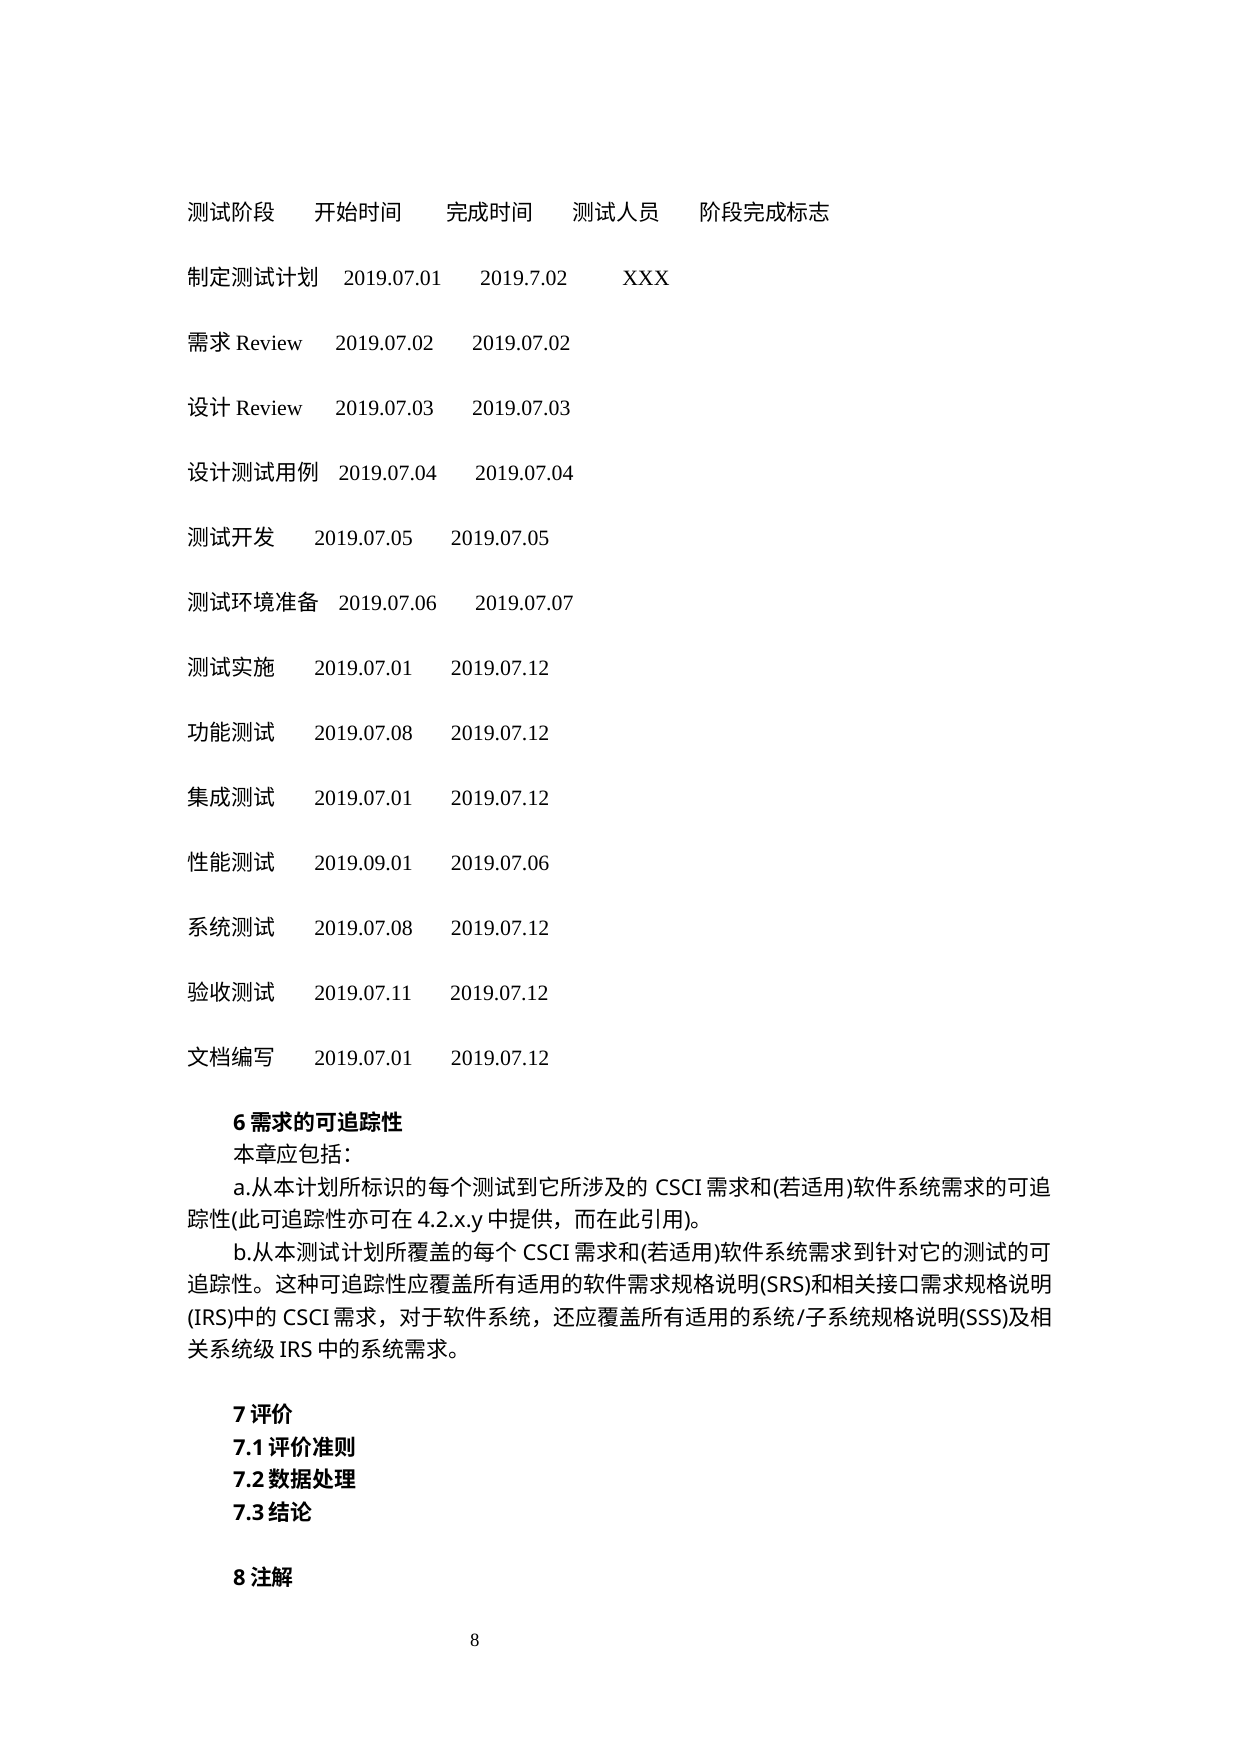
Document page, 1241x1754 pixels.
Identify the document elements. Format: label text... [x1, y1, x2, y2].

text 7评价 [187, 1397, 1053, 1429]
text a.从本计划所标识的每个测试到它所涉及的CSCI需求和(若适用)软件系统需求的可追踪性(此可追踪性亦可在4.2.x.y中提供，而在此引用)。 [187, 1169, 1053, 1234]
text 8注解 [187, 1559, 1053, 1592]
text 7.1评价准则 [187, 1429, 1053, 1462]
text 本章应包括： [187, 1137, 1053, 1169]
text 测试开发 2019.07.05 2019.07.05 [187, 519, 1053, 552]
text b.从本测试计划所覆盖的每个CSCI需求和(若适用)软件系统需求到针对它的测试的可追踪性。这种可追踪性应覆盖所有适用的软件需求规格说明(SRS)和相关接口需求规格说明(IRS)中的CSCI需求，对于软件系统，还应覆盖所有适用的系统/子系统规格说明(SSS)及相关系统级IRS中的系统需求。 [187, 1234, 1053, 1364]
text 制定测试计划 2019.07.01 2019.7.02 XXX [187, 259, 1053, 292]
text 测试环境准备 2019.07.06 2019.07.07 [187, 584, 1053, 617]
text 设计测试用例 2019.07.04 2019.07.04 [187, 454, 1053, 487]
text 7.3结论 [187, 1494, 1053, 1527]
text 测试阶段 开始时间 完成时间 测试人员 阶段完成标志 [187, 194, 1053, 227]
text 系统测试 2019.07.08 2019.07.12 [187, 909, 1053, 942]
text 7.2数据处理 [187, 1462, 1053, 1494]
text 集成测试 2019.07.01 2019.07.12 [187, 779, 1053, 812]
text 性能测试 2019.09.01 2019.07.06 [187, 844, 1053, 877]
text 验收测试 2019.07.11 2019.07.12 [187, 974, 1053, 1007]
text 测试实施 2019.07.01 2019.07.12 [187, 649, 1053, 682]
text 6需求的可追踪性 [187, 1104, 1053, 1137]
text 需求Review 2019.07.02 2019.07.02 [187, 324, 1053, 357]
text 设计Review 2019.07.03 2019.07.03 [187, 389, 1053, 422]
text 功能测试 2019.07.08 2019.07.12 [187, 714, 1053, 747]
text 文档编写 2019.07.01 2019.07.12 [187, 1039, 1053, 1072]
